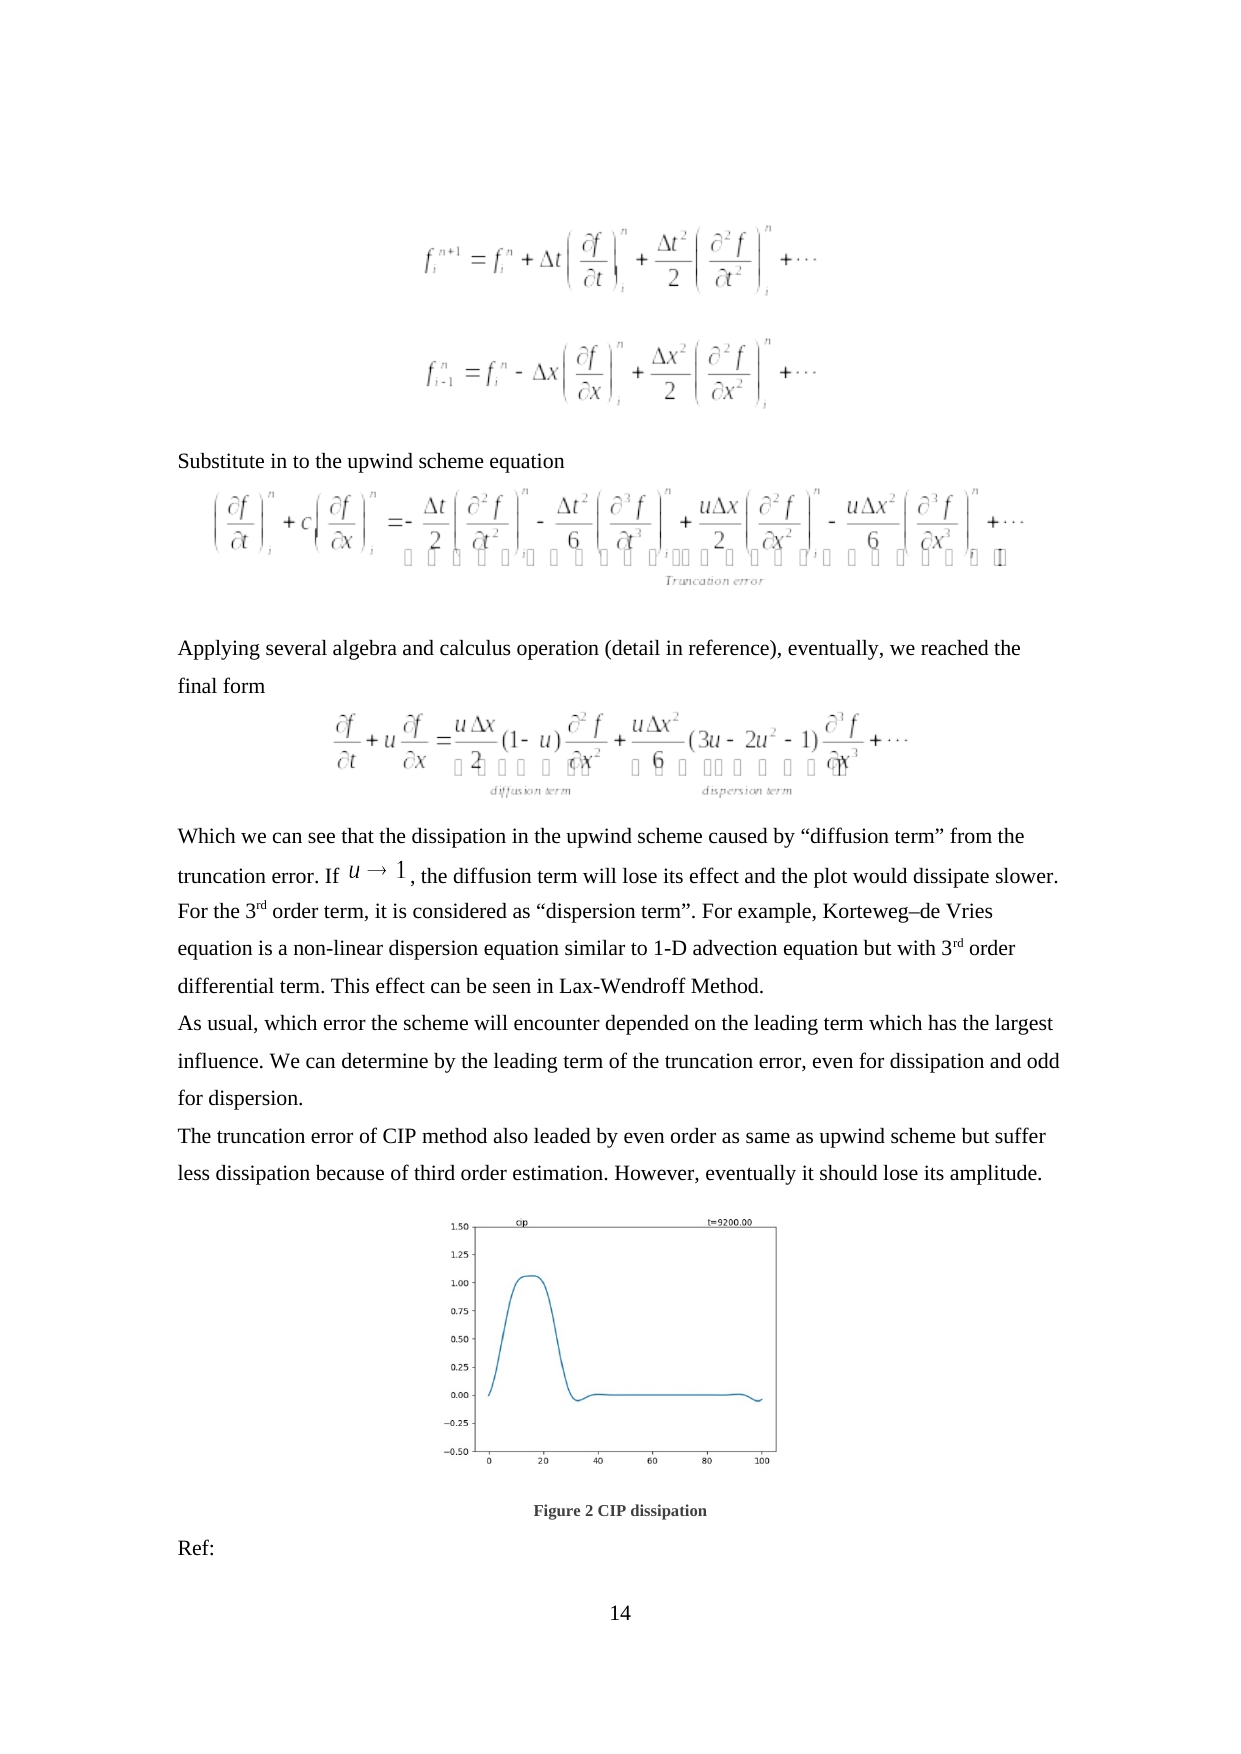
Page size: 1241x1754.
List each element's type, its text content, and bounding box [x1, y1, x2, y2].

text Substitute in to the upwind scheme equation [177, 442, 1063, 479]
text The truncation error of CIP method also leaded by even order as same as upwind scheme but suffer less dissipation because of third order estimation. However, eventually it should lose its amplitude. [177, 1117, 1063, 1192]
text Which we can see that the dissipation in the upwind scheme caused by “diffusion term” from the truncation error. If , the diffusion term will lose its effect and the plot would dissipate slower. [177, 817, 1063, 892]
text For the 3rd order term, it is considered as “dispersion term”. For example, Korteweg–de Vries equation is a non-linear dispersion equation similar to 1-D advection equation but with 3rd order differential term. This effect can be seen in Lax-Wendroff Method. [177, 892, 1063, 1004]
text Figure 2 CIP dissipation [177, 1492, 1063, 1529]
picture [426, 1191, 814, 1483]
text Ref: [177, 1529, 1063, 1567]
text Applying several algebra and calculus operation (detail in reference), eventually, we reached the final form [177, 629, 1063, 704]
text As usual, which error the scheme will encounter depended on the leading term which has the largest influence. We can determine by the leading term of the truncation error, even for dissipation and odd for dispersion. [177, 1004, 1063, 1117]
